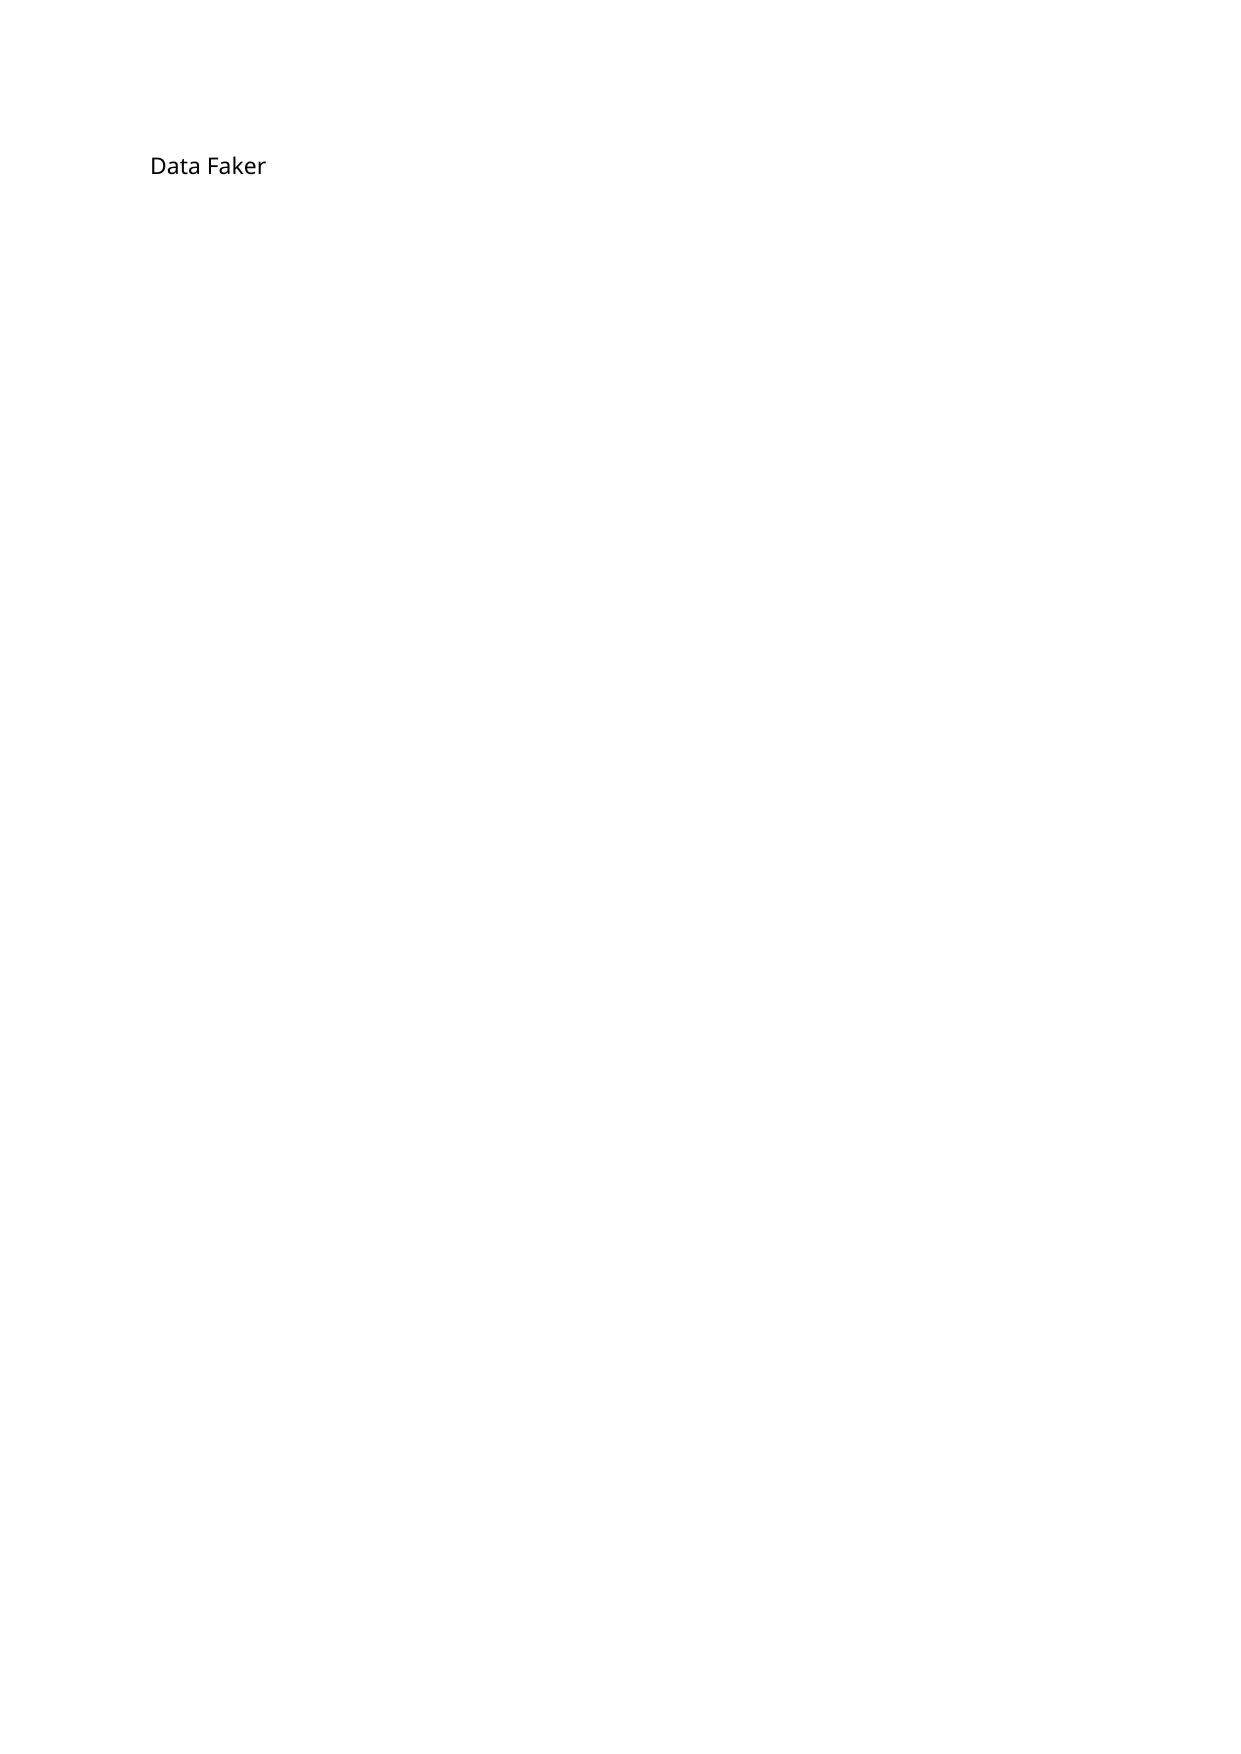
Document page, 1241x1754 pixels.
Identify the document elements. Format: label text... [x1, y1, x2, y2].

text Data Faker [150, 150, 1090, 181]
